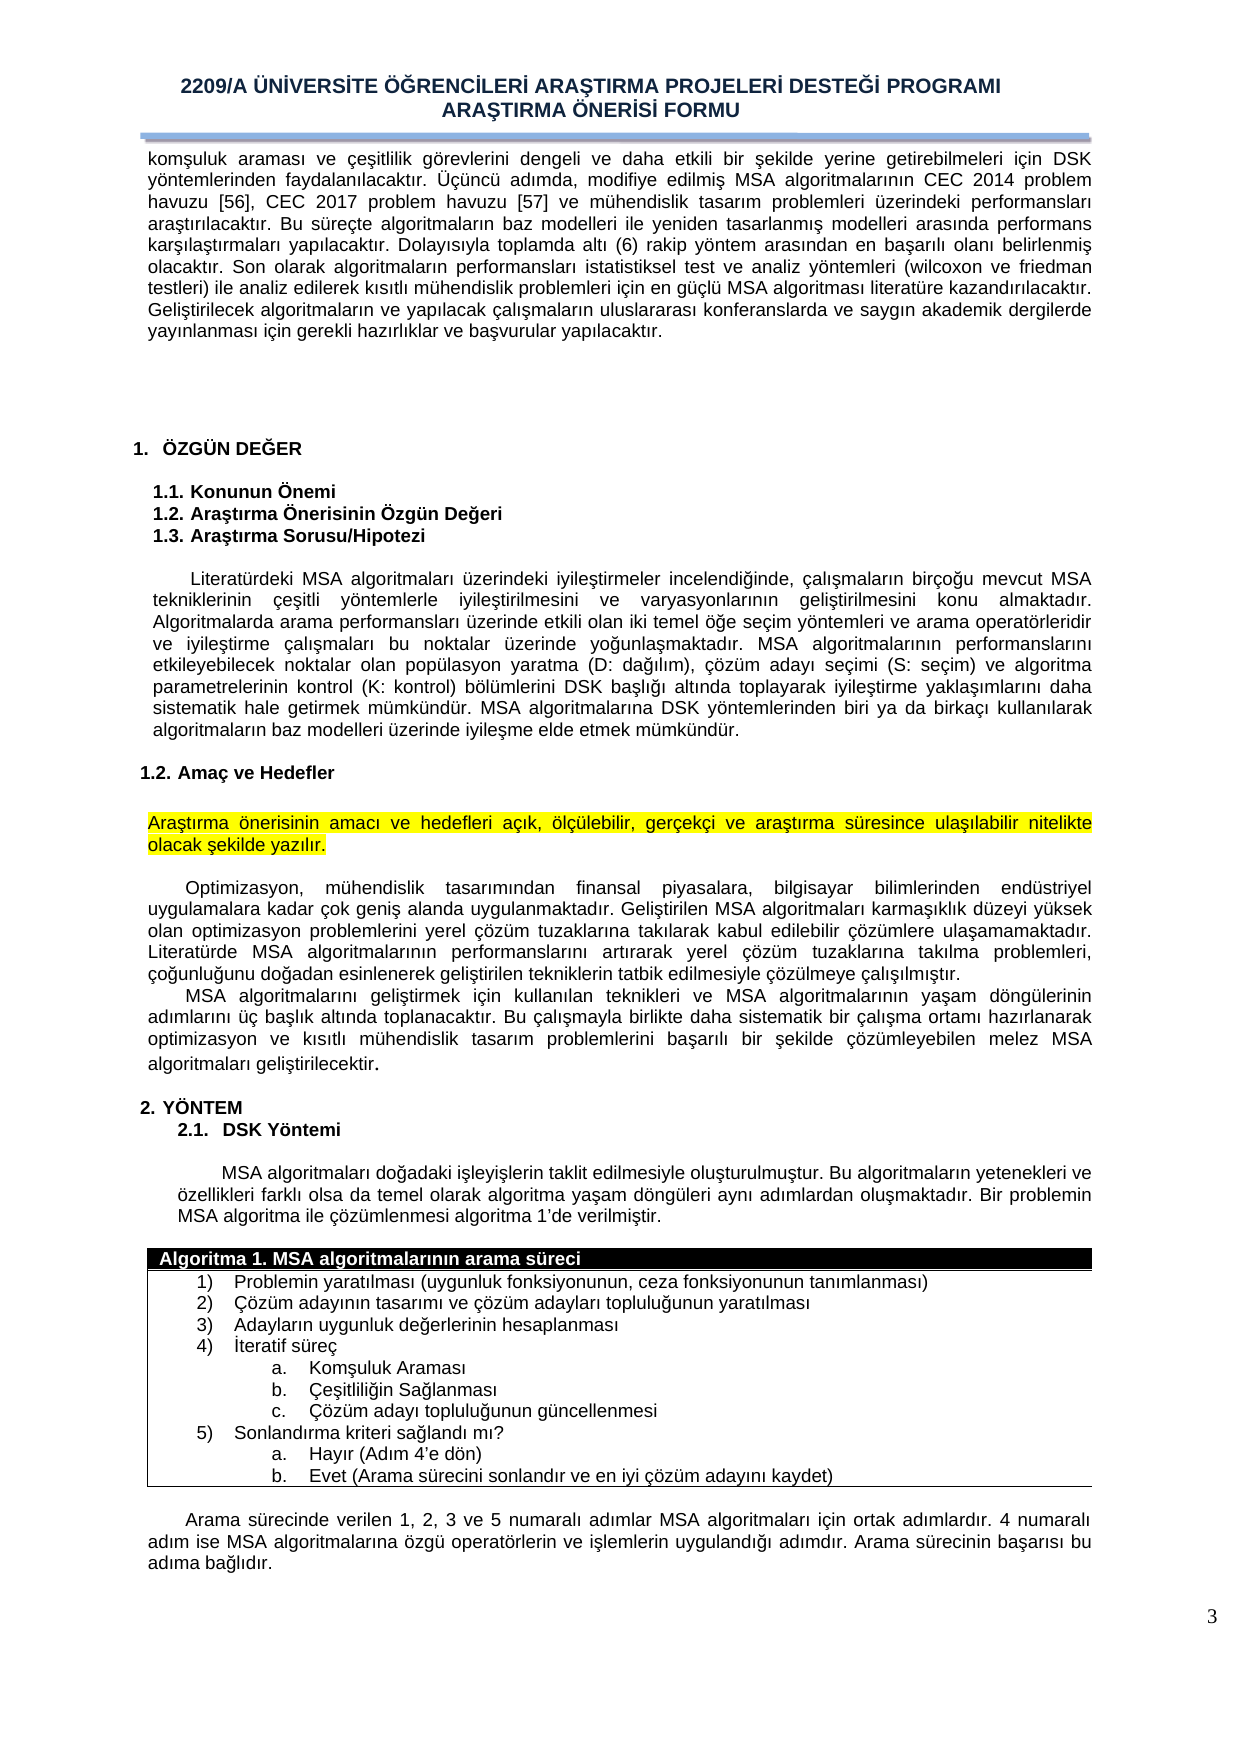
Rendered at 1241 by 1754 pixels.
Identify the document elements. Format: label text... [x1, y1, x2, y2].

text MSA algoritmaları doğadaki işleyişlerin taklit edilmesiyle oluşturulmuştur. Bu algoritmaların yetenekleri ve özellikleri farklı olsa da temel olarak algoritma yaşam döngüleri aynı adımlardan oluşmaktadır. Bir problemin MSA algoritma ile çözümlenmesi algoritma 1’de verilmiştir. [177, 1162, 1092, 1226]
list DSK Yöntemi [177, 1119, 1092, 1140]
table_cell Problemin yaratılması (uygunluk fonksiyonunun, ceza fonksiyonunun tanımlanması) Çözüm adayının tasarımı ve çözüm adayları topluluğunun yaratılması Adayların uygunluk değerlerinin hesaplanması İteratif süreç Komşuluk Araması Çeşitliliğin Sağlanması Çözüm adayı topluluğunun güncellenmesi Sonlandırma kriteri sağlandı mı? Hayır (Adım 4’e dön) Evet (Arama sürecini sonlandır ve en iyi çözüm adayını kaydet) [148, 1271, 1092, 1486]
list Amaç ve Hedefler [140, 762, 1092, 783]
table_header Algoritma 1. MSA algoritmalarının arama süreci [148, 1248, 1092, 1269]
text MSA algoritmalarını geliştirmek için kullanılan teknikleri ve MSA algoritmalarının yaşam döngülerinin adımlarını üç başlık altında toplanacaktır. Bu çalışmayla birlikte daha sistematik bir çalışma ortamı hazırlanarak optimizasyon ve kısıtlı mühendislik tasarım problemlerini başarılı bir şekilde çözümleyebilen melez MSA algoritmaları geliştirilecektir. [148, 984, 1092, 1076]
list Araştırma Önerisinin Özgün Değeri [153, 503, 1092, 524]
text Optimizasyon, mühendislik tasarımından finansal piyasalara, bilgisayar bilimlerinden endüstriyel uygulamalara kadar çok geniş alanda uygulanmaktadır. Geliştirilen MSA algoritmaları karmaşıklık düzeyi yüksek olan optimizasyon problemlerini yerel çözüm tuzaklarına takılarak kabul edilebilir çözümlere ulaşamamaktadır. Literatürde MSA algoritmalarının performanslarını artırarak yerel çözüm tuzaklarına takılma problemleri, çoğunluğunu doğadan esinlenerek geliştirilen tekniklerin tatbik edilmesiyle çözülmeye çalışılmıştır. [148, 877, 1092, 984]
text Araştırma önerisinin amacı ve hedefleri açık, ölçülebilir, gerçekçi ve araştırma süresince ulaşılabilir nitelikte olacak şekilde yazılır. [148, 833, 1092, 855]
list Konunun Önemi [153, 481, 1092, 503]
text Literatürdeki MSA algoritmaları üzerindeki iyileştirmeler incelendiğinde, çalışmaların birçoğu mevcut MSA tekniklerinin çeşitli yöntemlerle iyileştirilmesini ve varyasyonlarının geliştirilmesini konu almaktadır. Algoritmalarda arama performansları üzerinde etkili olan iki temel öğe seçim yöntemleri ve arama operatörleridir ve iyileştirme çalışmaları bu noktalar üzerinde yoğunlaşmaktadır. MSA algoritmalarının performanslarını etkileyebilecek noktalar olan popülasyon yaratma (D: dağılım), çözüm adayı seçimi (S: seçim) ve algoritma parametrelerinin kontrol (K: kontrol) bölümlerini DSK başlığı altında toplayarak iyileştirme yaklaşımlarını daha sistematik hale getirmek mümkündür. MSA algoritmalarına DSK yöntemlerinden biri ya da birkaçı kullanılarak algoritmaların baz modelleri üzerinde iyileşme elde etmek mümkündür. [153, 568, 1092, 740]
text Arama sürecinde verilen 1, 2, 3 ve 5 numaralı adımlar MSA algoritmaları için ortak adımlardır. 4 numaralı adım ise MSA algoritmalarına özgü operatörlerin ve işlemlerin uygulandığı adımdır. Arama sürecinin başarısı bu adıma bağlıdır. [148, 1509, 1092, 1573]
list YÖNTEM [140, 1097, 1092, 1119]
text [148, 148, 1092, 342]
list Araştırma Sorusu/Hipotezi [153, 524, 1092, 546]
list ÖZGÜN DEĞER [133, 438, 1092, 460]
